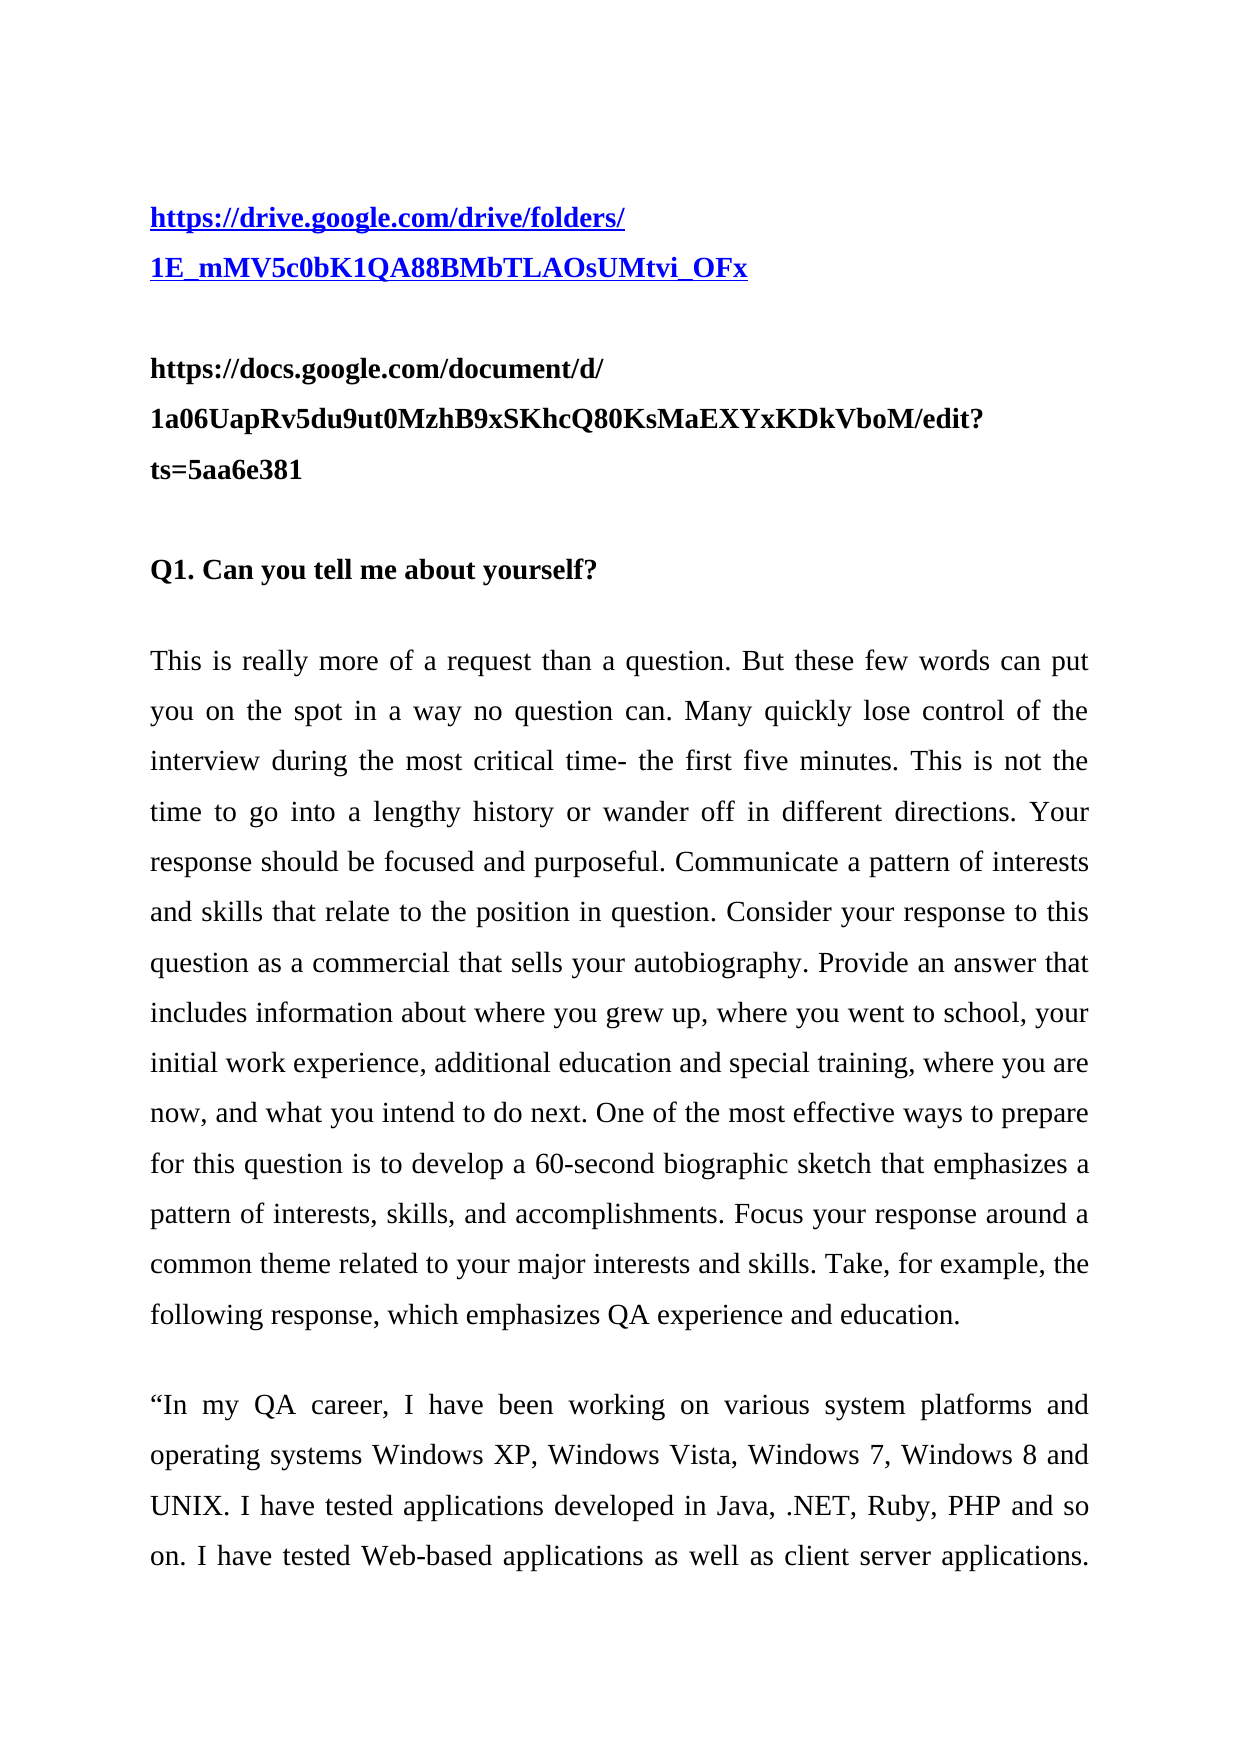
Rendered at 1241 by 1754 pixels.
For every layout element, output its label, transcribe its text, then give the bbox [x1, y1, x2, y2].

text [150, 1387, 1090, 1572]
text Q1. Can you tell me about yourself?​​ [150, 552, 1090, 586]
text https://drive.google.com/drive/folders/1E_mMV5c0bK1QA88BMbTLAOsUMtvi_OFx [150, 200, 1090, 284]
text https://docs.google.com/document/d/1a06UapRv5du9ut0MzhB9xSKhcQ80KsMaEXYxKDkVboM/edit?ts=5aa6e381 [150, 351, 1090, 485]
text This is really more of a request than a question. But these few words can put you on the spot in a way no question can. Many quickly lose control of the interview during the most critical time- the first five minutes. This is not the time to go into a lengthy history or wander off in different directions. Your response should be focused and purposeful. Communicate a pattern of interests and skills that relate to the position in question. Consider your response to this question as a commercial that sells your autobiography. Provide an answer that includes information about where you grew up, where you went to school, your initial work experience, additional education and special training, where you are now, and what you intend to do next. One of the most effective ways to prepare for this question is to develop a 60-second biographic sketch that emphasizes a pattern of interests, skills, and accomplishments. Focus your response around a common theme related to your major interests and skills. Take, for example, the following response, which emphasizes QA experience and education. [150, 643, 1090, 1330]
